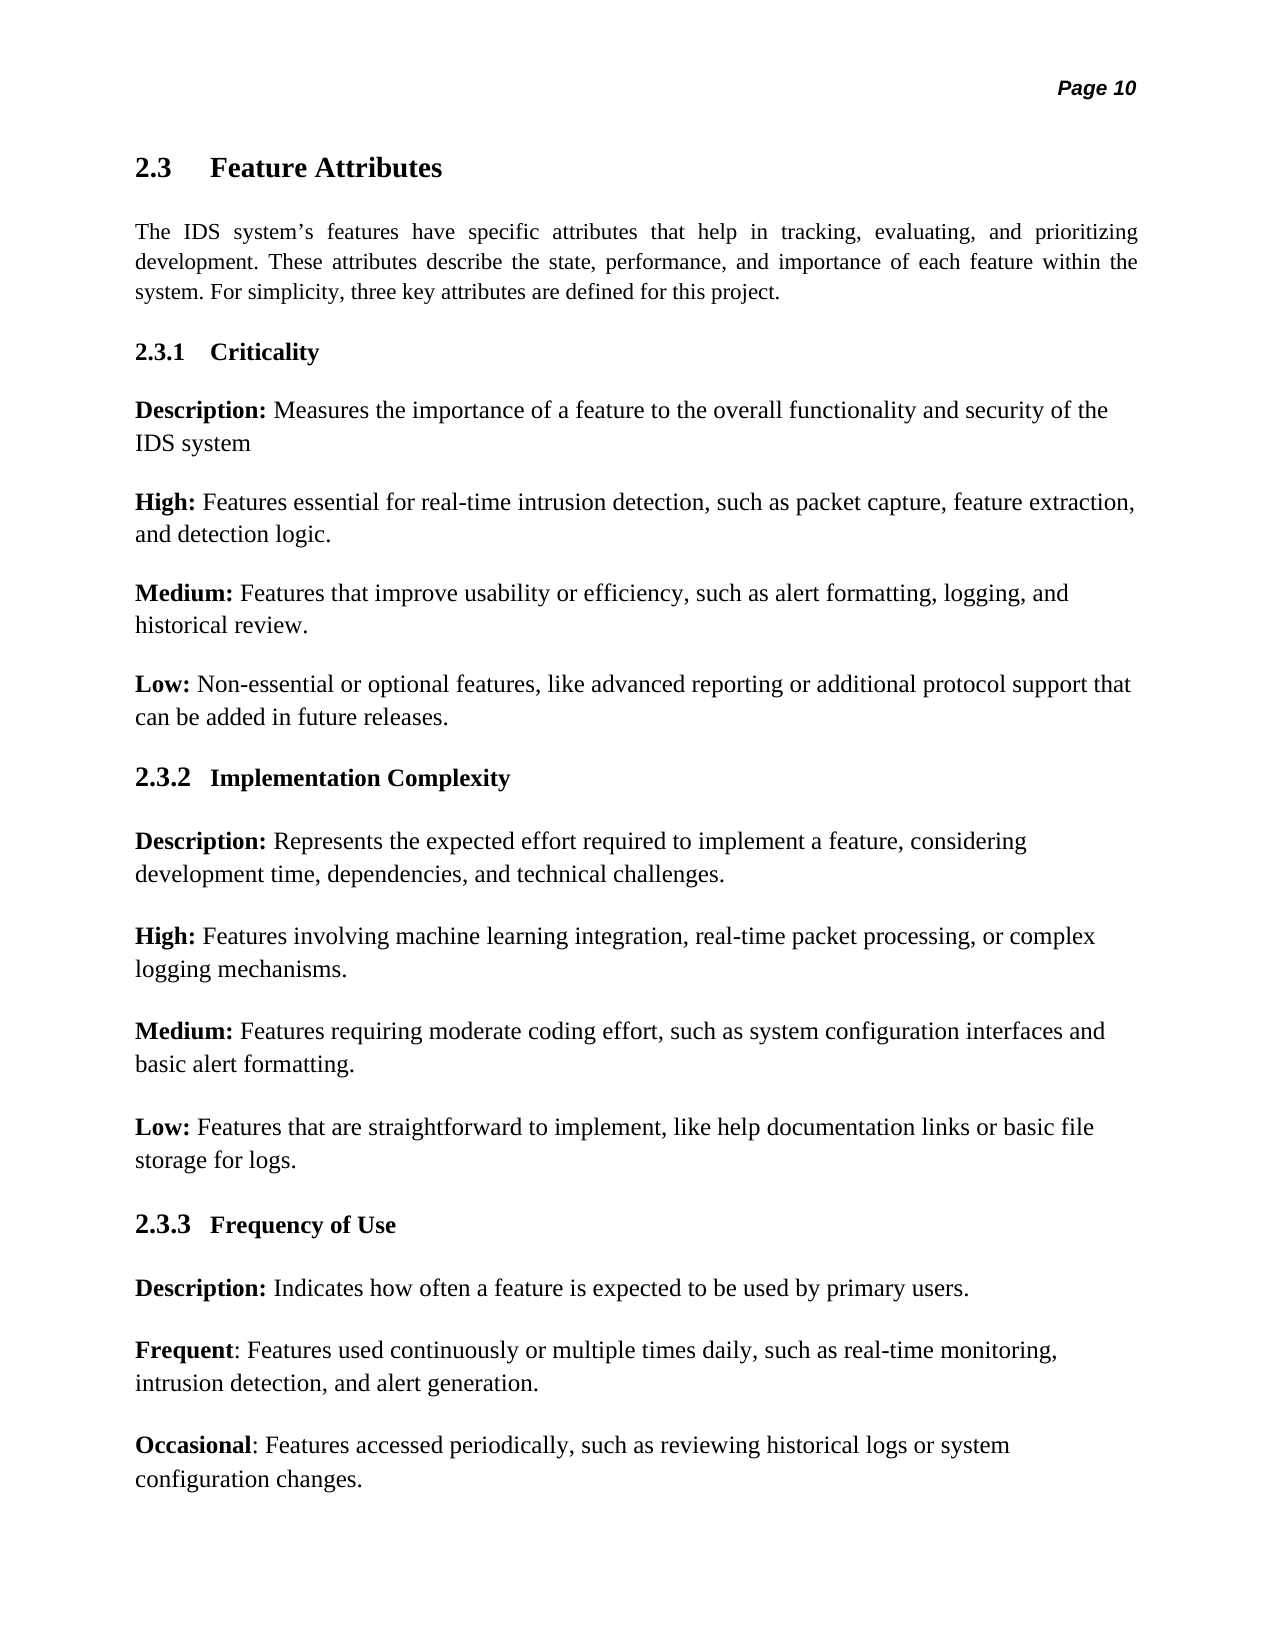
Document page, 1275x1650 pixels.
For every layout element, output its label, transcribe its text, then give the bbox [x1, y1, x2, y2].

text Frequent: Features used continuously or multiple times daily, such as real-time monitoring, intrusion detection, and alert generation. [135, 1335, 1140, 1397]
subtitle Medium: Features that improve usability or efficiency, such as alert formatting, logging, and historical review. [135, 578, 1140, 639]
subtitle Feature Attributes [135, 150, 1140, 183]
subtitle The IDS system’s features have specific attributes that help in tracking, evaluating, and prioritizing development. These attributes describe the state, performance, and importance of each feature within the system. For simplicity, three key attributes are defined for this project. [135, 218, 1140, 304]
subtitle Frequency of Use [135, 1207, 1140, 1239]
text Medium: Features requiring moderate coding effort, such as system configuration interfaces and basic alert formatting. [135, 1016, 1140, 1078]
text High: Features involving machine learning integration, real-time packet processing, or complex logging mechanisms. [135, 921, 1140, 983]
subtitle Description: Measures the importance of a feature to the overall functionality and security of the IDS system [135, 396, 1140, 457]
subtitle Criticality [135, 337, 1140, 366]
text Occasional: Features accessed periodically, such as reviewing historical logs or system configuration changes. [135, 1431, 1140, 1492]
text Low: Features that are straightforward to implement, like help documentation links or basic file storage for logs. [135, 1112, 1140, 1173]
subtitle Implementation Complexity [135, 760, 1140, 792]
subtitle High: Features essential for real-time intrusion detection, such as packet capture, feature extraction, and detection logic. [135, 487, 1140, 548]
text Description: Indicates how often a feature is expected to be used by primary users. [135, 1273, 1140, 1302]
text Description: Represents the expected effort required to implement a feature, considering development time, dependencies, and technical challenges. [135, 826, 1140, 888]
subtitle Low: Non-essential or optional features, like advanced reporting or additional protocol support that can be added in future releases. [135, 669, 1140, 730]
